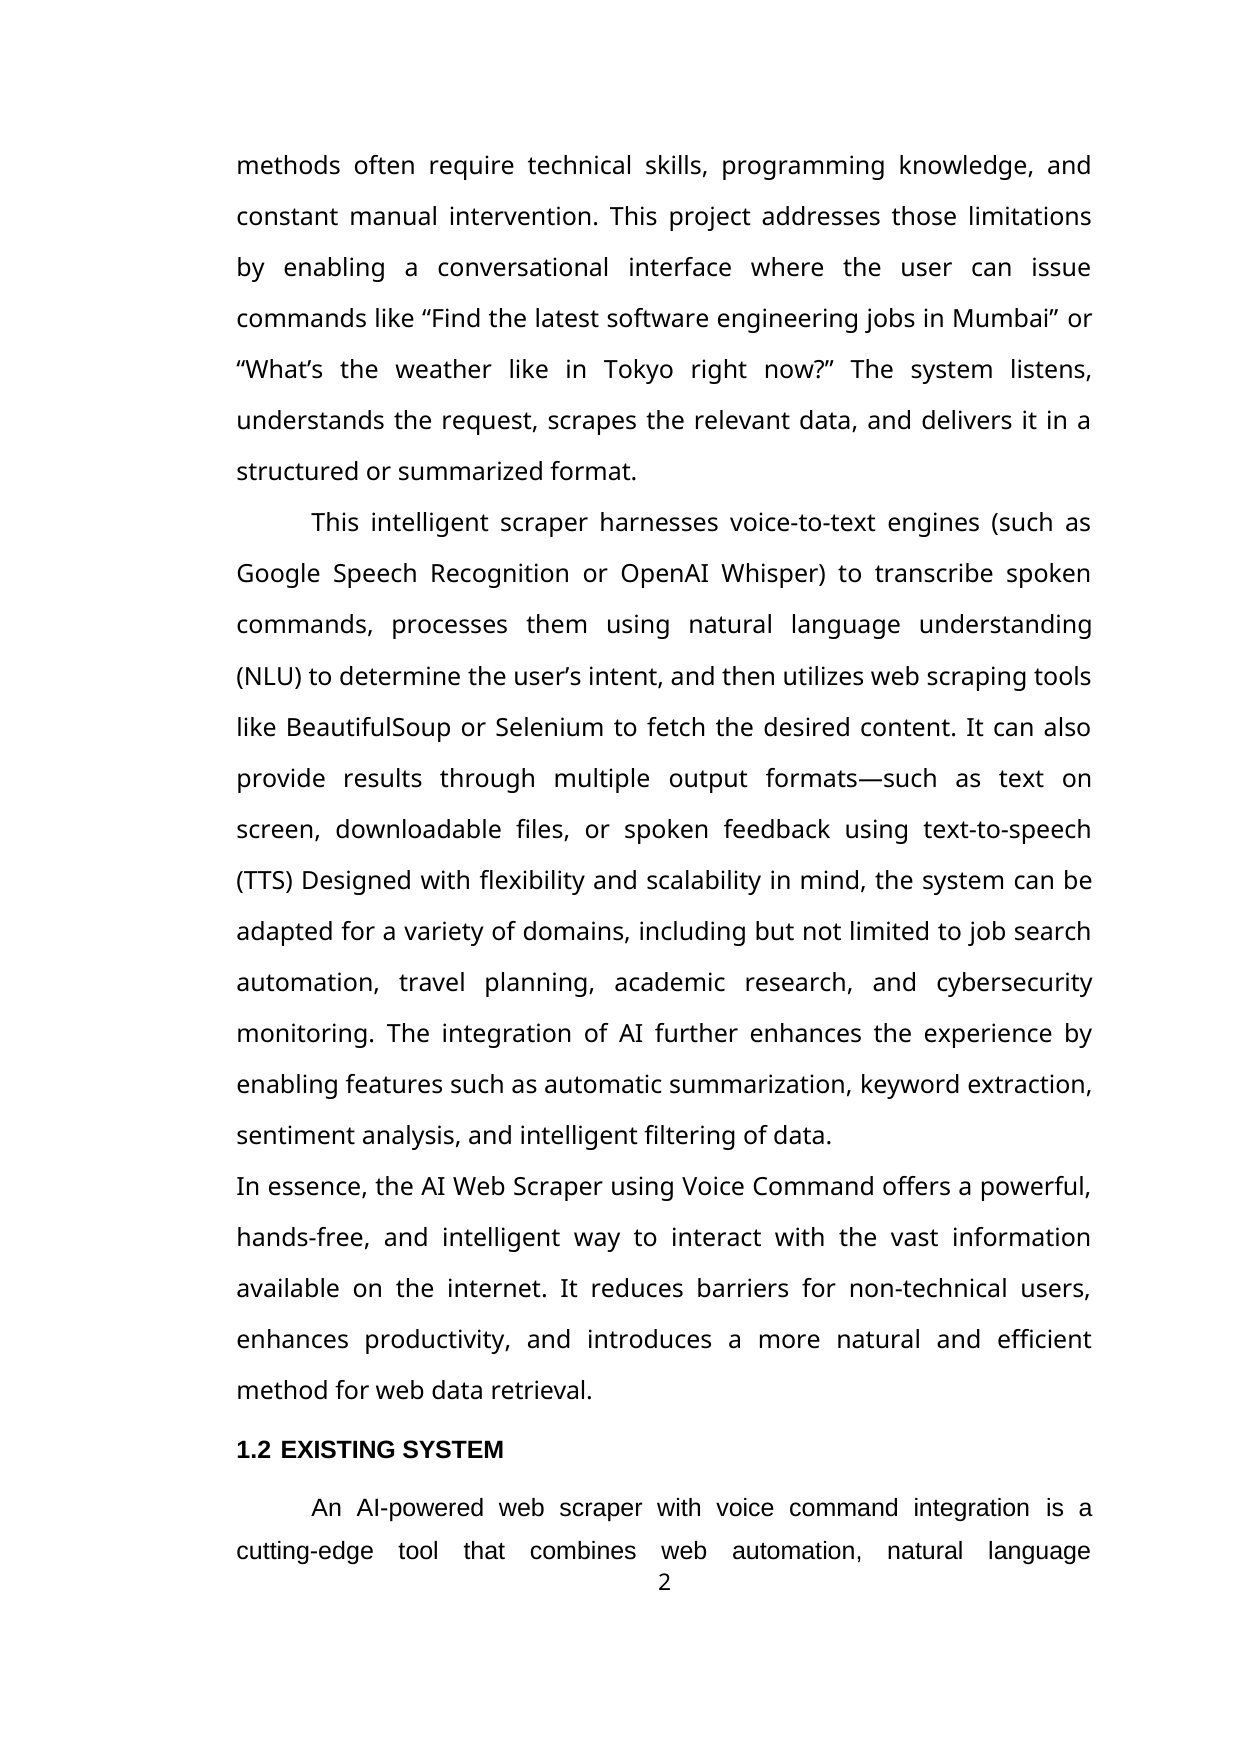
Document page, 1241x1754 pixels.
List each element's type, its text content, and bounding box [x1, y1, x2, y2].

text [236, 148, 1092, 488]
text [236, 1493, 1092, 1564]
text In essence, the AI Web Scraper using Voice Command offers a powerful, hands-free, and intelligent way to interact with the vast information available on the internet. It reduces barriers for non-technical users, enhances productivity, and introduces a more natural and efficient method for web data retrieval. [236, 1168, 1092, 1407]
text This intelligent scraper harnesses voice-to-text engines (such as Google Speech Recognition or OpenAI Whisper) to transcribe spoken commands, processes them using natural language understanding (NLU) to determine the user’s intent, and then utilizes web scraping tools like BeautifulSoup or Selenium to fetch the desired content. It can also provide results through multiple output formats—such as text on screen, downloadable files, or spoken feedback using text-to-speech (TTS) Designed with flexibility and scalability in mind, the system can be adapted for a variety of domains, including but not limited to job search automation, travel planning, academic research, and cybersecurity monitoring. The integration of AI further enhances the experience by enabling features such as automatic summarization, keyword extraction, sentiment analysis, and intelligent filtering of data. [236, 505, 1092, 1152]
subtitle EXISTING SYSTEM [236, 1435, 1092, 1464]
